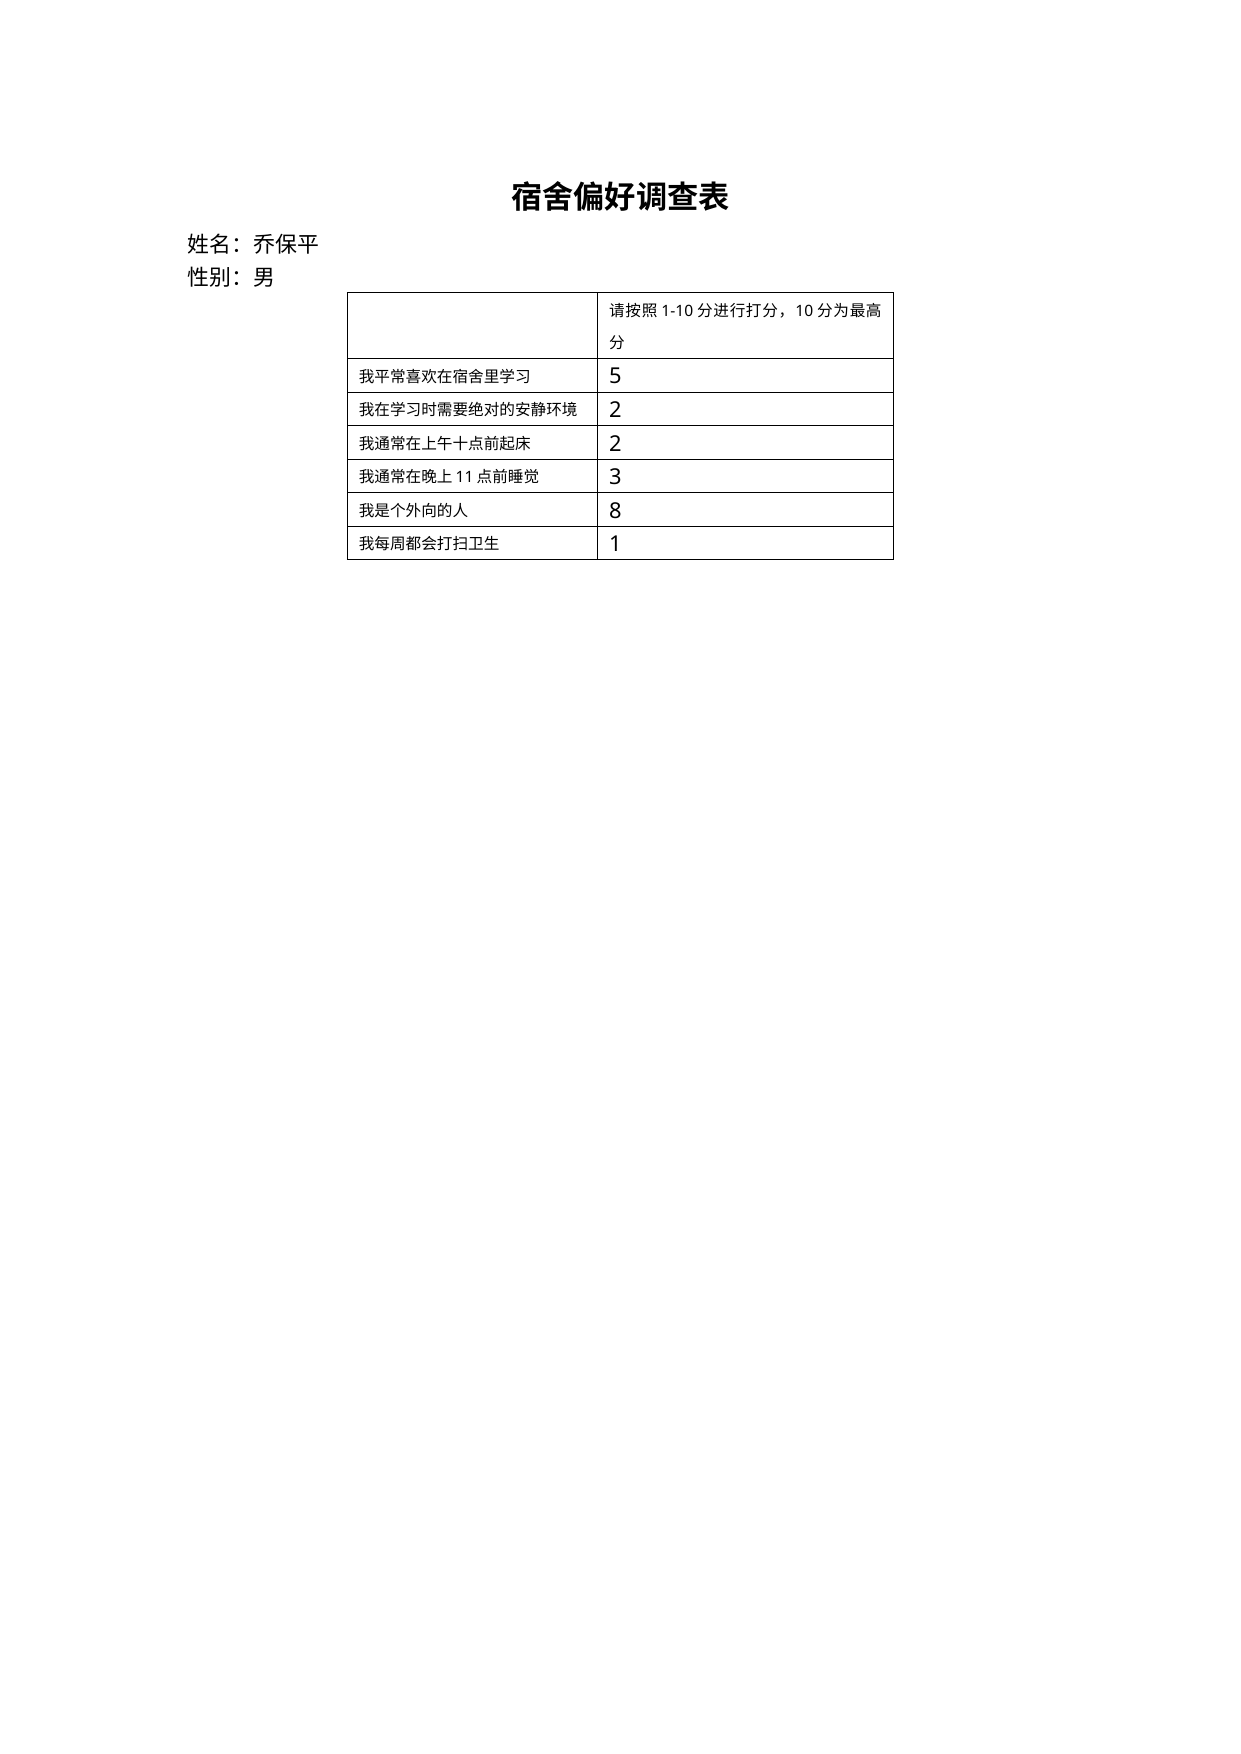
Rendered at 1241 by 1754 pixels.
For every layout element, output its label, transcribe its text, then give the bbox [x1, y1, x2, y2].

table_cell 我平常喜欢在宿舍里学习 [348, 359, 597, 392]
table_cell 8 [598, 493, 893, 526]
table_cell 2 [598, 393, 893, 425]
table_cell 1 [598, 527, 893, 559]
table_cell 我通常在晚上11点前睡觉 [348, 460, 597, 492]
text 宿舍偏好调查表 [187, 162, 1053, 227]
table_cell 5 [598, 359, 893, 392]
table_cell 我通常在上午十点前起床 [348, 426, 597, 459]
text 姓名：乔保平 [187, 227, 1053, 259]
table_header 请按照1-10分进行打分，10分为最高分 [598, 293, 893, 358]
table_cell 我每周都会打扫卫生 [348, 527, 597, 559]
table_cell 3 [598, 460, 893, 492]
text 性别：男 [187, 259, 1053, 292]
table_cell 我是个外向的人 [348, 493, 597, 526]
table_cell 我在学习时需要绝对的安静环境 [348, 393, 597, 425]
table_header [348, 293, 597, 358]
table_cell 2 [598, 426, 893, 459]
